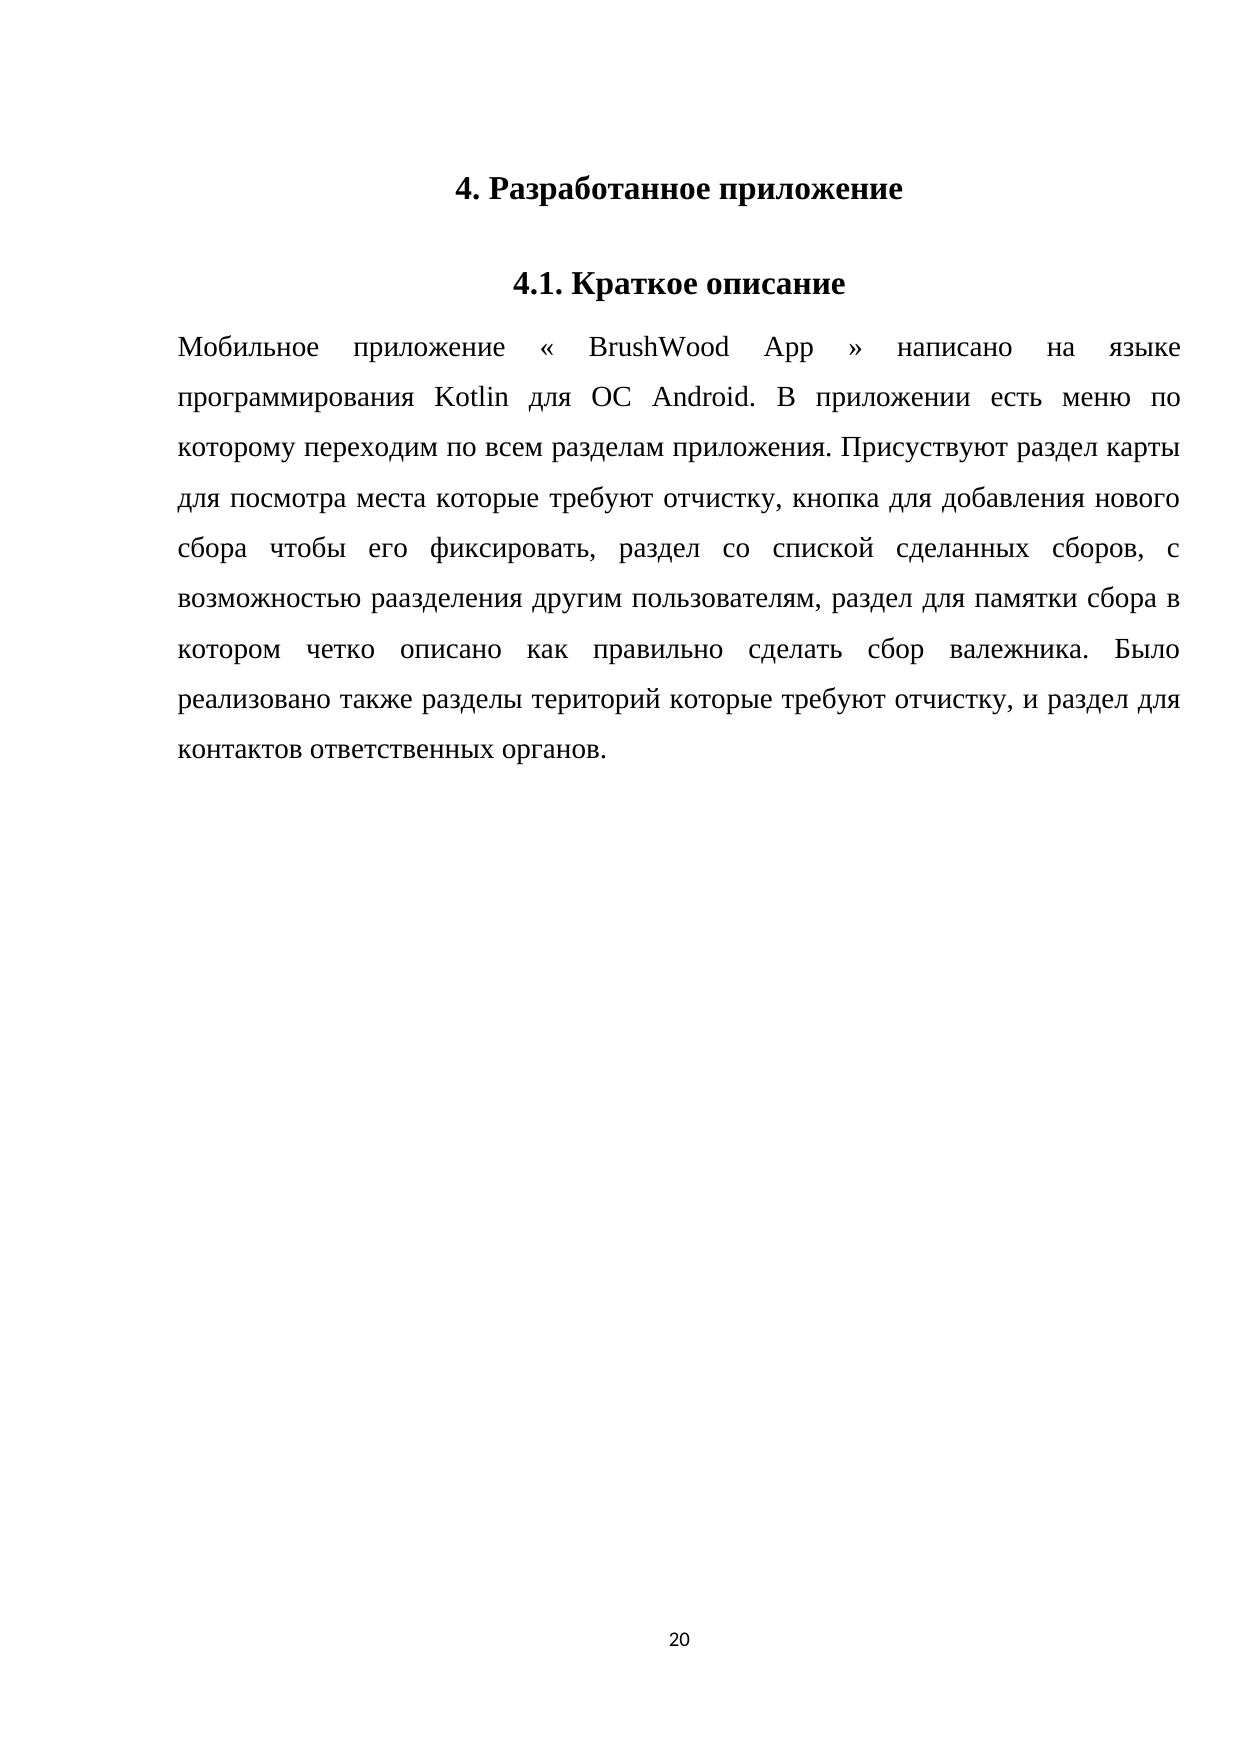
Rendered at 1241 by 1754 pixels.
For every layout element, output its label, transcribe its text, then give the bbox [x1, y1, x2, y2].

subtitle 4.1. Краткое описание [177, 263, 1181, 301]
text Мобильное приложение « BrushWood App » написано на языке программирования Kotlin для ОС Android. В приложении есть меню по которому переходим по всем разделам приложения. Присуствуют раздел карты для посмотра места которые требуют отчистку, кнопка для добавления нового сбора чтобы его фиксировать, раздел со спиской сделанных сборов, с возможностью раазделения другим пользователям, раздел для памятки сбора в котором четко описано как правильно сделать сбор валежника. Было реализовано также разделы територий которые требуют отчистку, и раздел для контактов ответственных органов. [177, 329, 1181, 765]
subtitle 4. Разработанное приложение [177, 168, 1181, 206]
